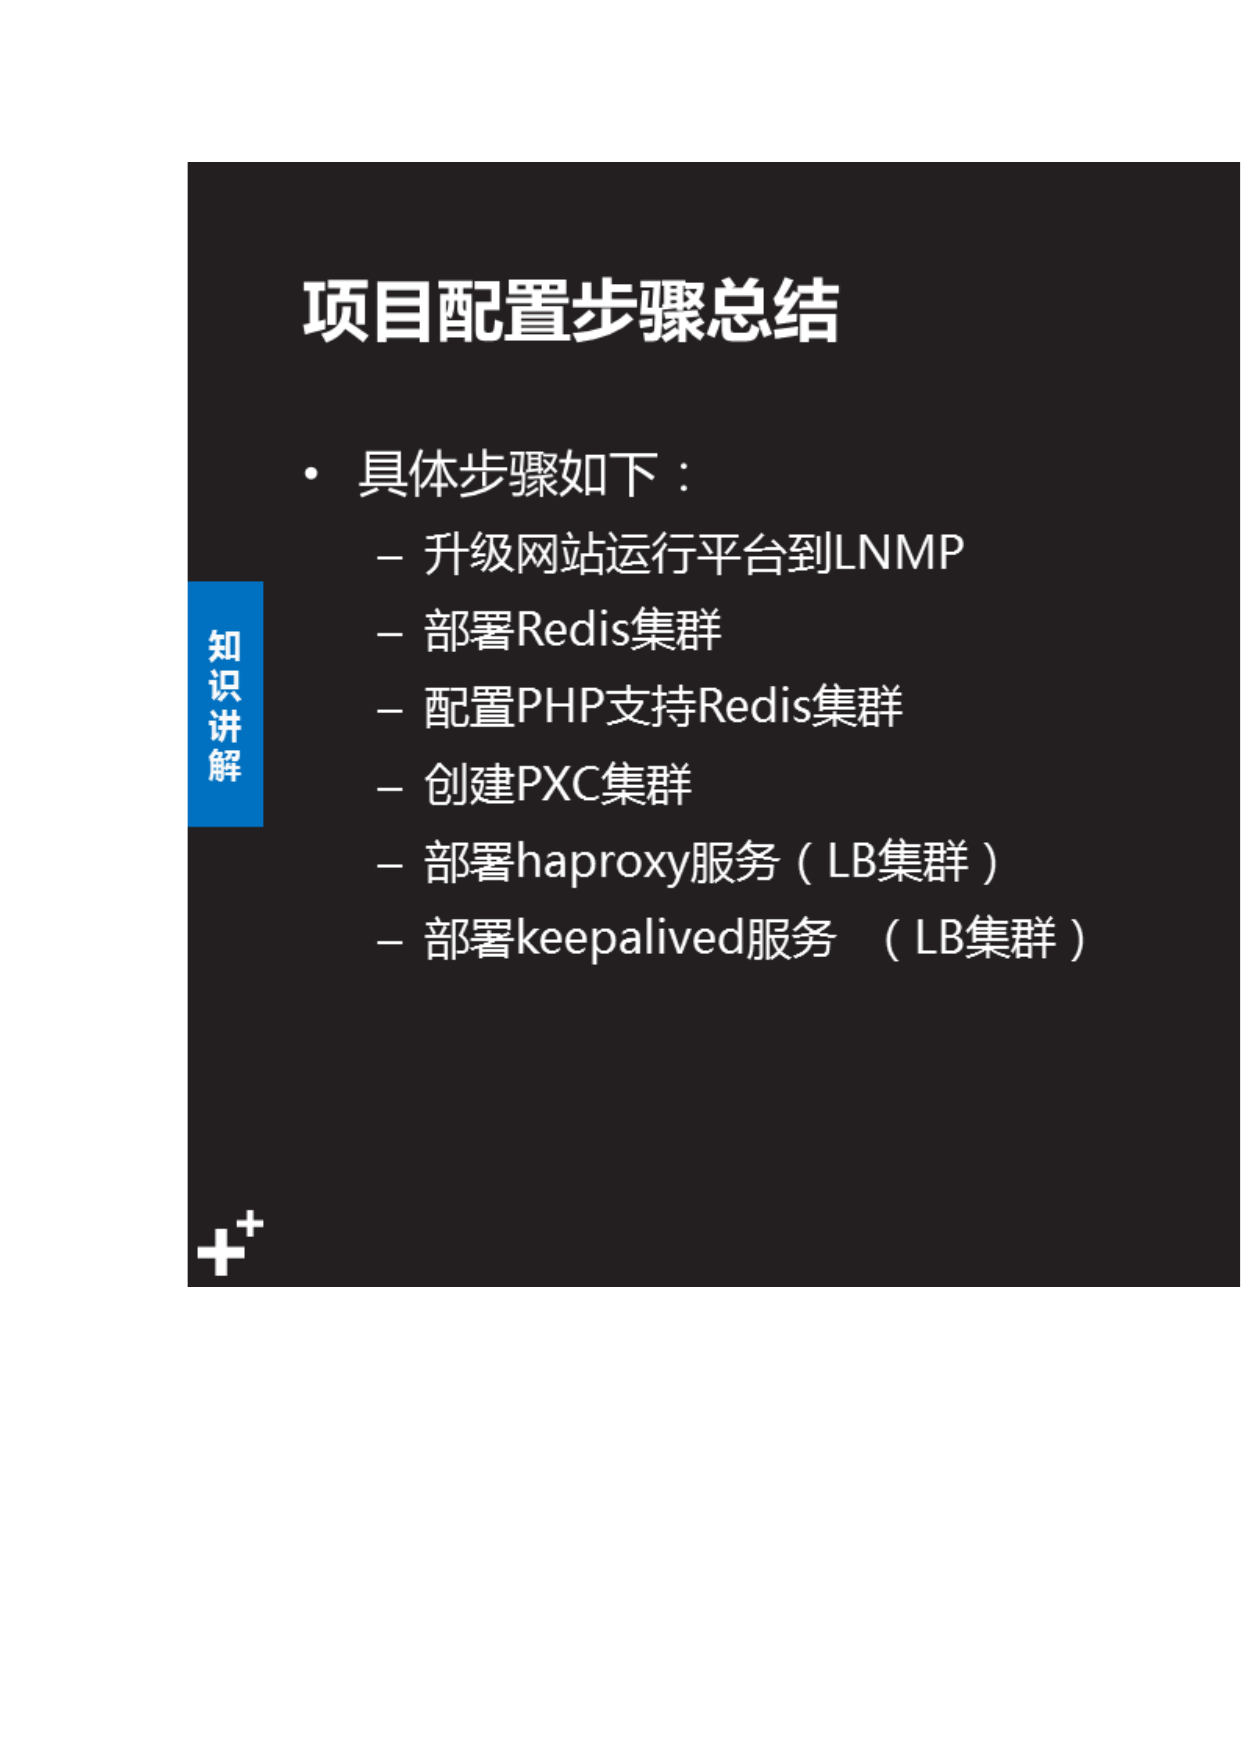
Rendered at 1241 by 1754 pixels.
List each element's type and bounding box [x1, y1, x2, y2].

picture [187, 162, 1241, 1287]
